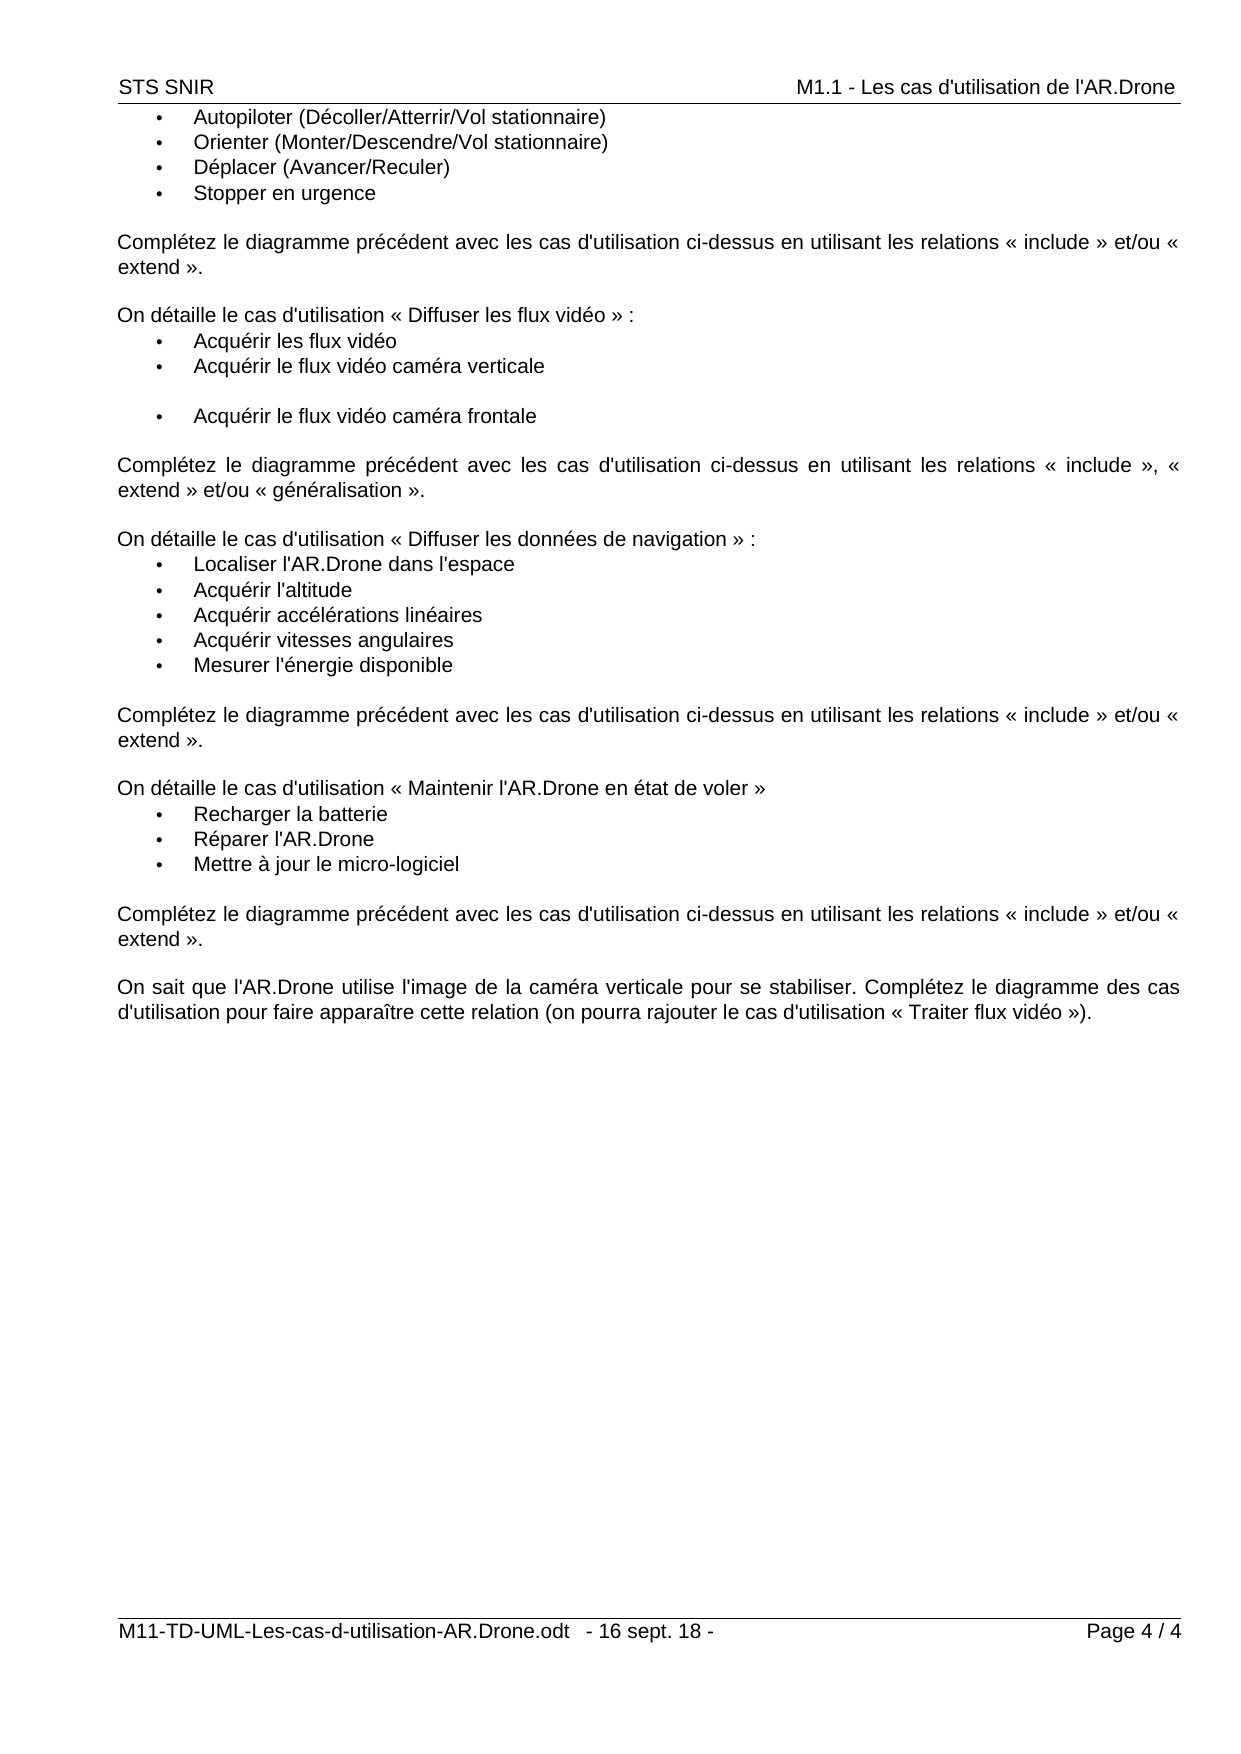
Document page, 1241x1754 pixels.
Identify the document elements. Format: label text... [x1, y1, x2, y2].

list Autopiloter (Décoller/Atterrir/Vol stationnaire) [156, 101, 1181, 128]
text Complétez le diagramme précédent avec les cas d'utilisation ci-dessus en utilisant les relations « include » et/ou « extend ». [117, 902, 1181, 951]
text On détaille le cas d'utilisation « Maintenir l'AR.Drone en état de voler » [117, 776, 1181, 800]
text On sait que l'AR.Drone utilise l'image de la caméra verticale pour se stabiliser. Complétez le diagramme des cas d'utilisation pour faire apparaître cette relation (on pourra rajouter le cas d'utilisation « Traiter flux vidéo »). [117, 975, 1181, 1024]
list Stopper en urgence [156, 180, 1181, 204]
list Acquérir le flux vidéo caméra verticale [156, 354, 1181, 378]
list Mesurer l'énergie disponible [156, 653, 1181, 677]
list Acquérir les flux vidéo [156, 329, 1181, 353]
list Acquérir accélérations linéaires [156, 603, 1181, 627]
text Complétez le diagramme précédent avec les cas d'utilisation ci-dessus en utilisant les relations « include » et/ou « extend ». [117, 230, 1181, 279]
list Recharger la batterie [156, 802, 1181, 826]
text Complétez le diagramme précédent avec les cas d'utilisation ci-dessus en utilisant les relations « include », « extend » et/ou « généralisation ». [117, 453, 1181, 502]
list Orienter (Monter/Descendre/Vol stationnaire) [156, 130, 1181, 154]
list Acquérir l'altitude [156, 577, 1181, 601]
list Acquérir vitesses angulaires [156, 628, 1181, 652]
list Mettre à jour le micro-logiciel [156, 852, 1181, 876]
list Déplacer (Avancer/Reculer) [156, 155, 1181, 179]
list Localiser l'AR.Drone dans l'espace [156, 552, 1181, 576]
list Acquérir le flux vidéo caméra frontale [156, 404, 1181, 428]
text Complétez le diagramme précédent avec les cas d'utilisation ci-dessus en utilisant les relations « include » et/ou « extend ». [117, 703, 1181, 752]
list Réparer l'AR.Drone [156, 827, 1181, 851]
text On détaille le cas d'utilisation « Diffuser les données de navigation » : [117, 527, 1181, 551]
text On détaille le cas d'utilisation « Diffuser les flux vidéo » : [117, 303, 1181, 327]
